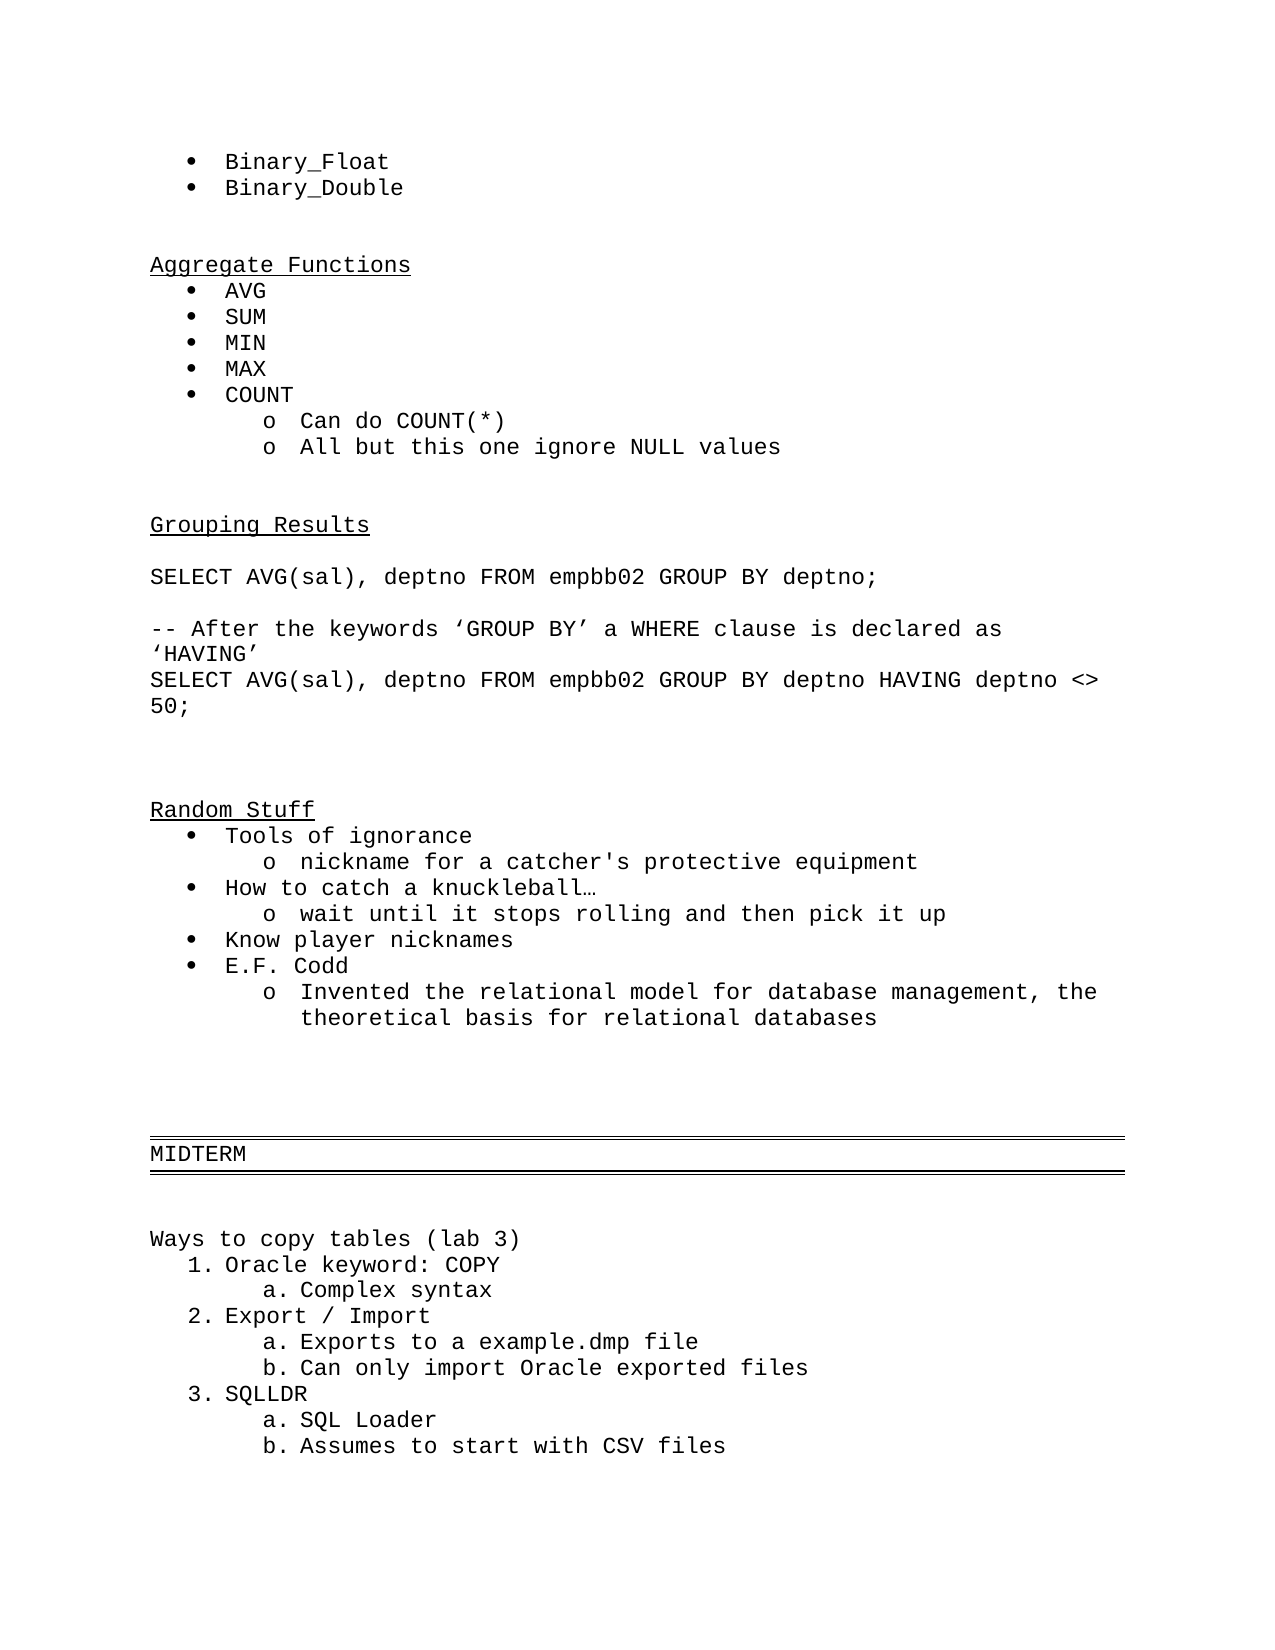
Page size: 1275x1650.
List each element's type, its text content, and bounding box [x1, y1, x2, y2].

list Binary_Float [187, 150, 1125, 176]
list Export / Import [187, 1305, 1125, 1331]
text Random Stuff [150, 798, 1125, 824]
text MIDTERM [150, 1140, 1125, 1170]
list Tools of ignorance [187, 824, 1125, 850]
list Invented the relational model for database management, the theoretical basis for relational databases [262, 980, 1125, 1032]
list SQL Loader [262, 1408, 1125, 1434]
text Aggregate Functions [150, 254, 1125, 280]
list E.F. Codd [187, 954, 1125, 980]
list SQLLDR [187, 1383, 1125, 1408]
list COUNT [187, 383, 1125, 409]
list Oracle keyword: COPY [187, 1253, 1125, 1279]
text Ways to copy tables (lab 3) [150, 1227, 1125, 1253]
list MIN [187, 332, 1125, 357]
list Assumes to start with CSV files [262, 1434, 1125, 1460]
text SELECT AVG(sal), deptno FROM empbb02 GROUP BY deptno; [150, 565, 1125, 591]
list Exports to a example.dmp file [262, 1331, 1125, 1357]
list All but this one ignore NULL values [262, 435, 1125, 461]
text SELECT AVG(sal), deptno FROM empbb02 GROUP BY deptno HAVING deptno <> 50; [150, 669, 1125, 721]
list MAX [187, 357, 1125, 383]
list nickname for a catcher's protective equipment [262, 850, 1125, 876]
list Binary_Double [187, 176, 1125, 202]
list wait until it stops rolling and then pick it up [262, 902, 1125, 928]
list Can only import Oracle exported files [262, 1357, 1125, 1383]
list How to catch a knuckleball… [187, 876, 1125, 902]
text Grouping Results [150, 513, 1125, 539]
list Can do COUNT(*) [262, 409, 1125, 435]
list AVG [187, 280, 1125, 306]
list Complex syntax [262, 1279, 1125, 1305]
list SUM [187, 306, 1125, 332]
text -- After the keywords ‘GROUP BY’ a WHERE clause is declared as ‘HAVING’ [150, 617, 1125, 669]
list Know player nicknames [187, 928, 1125, 954]
